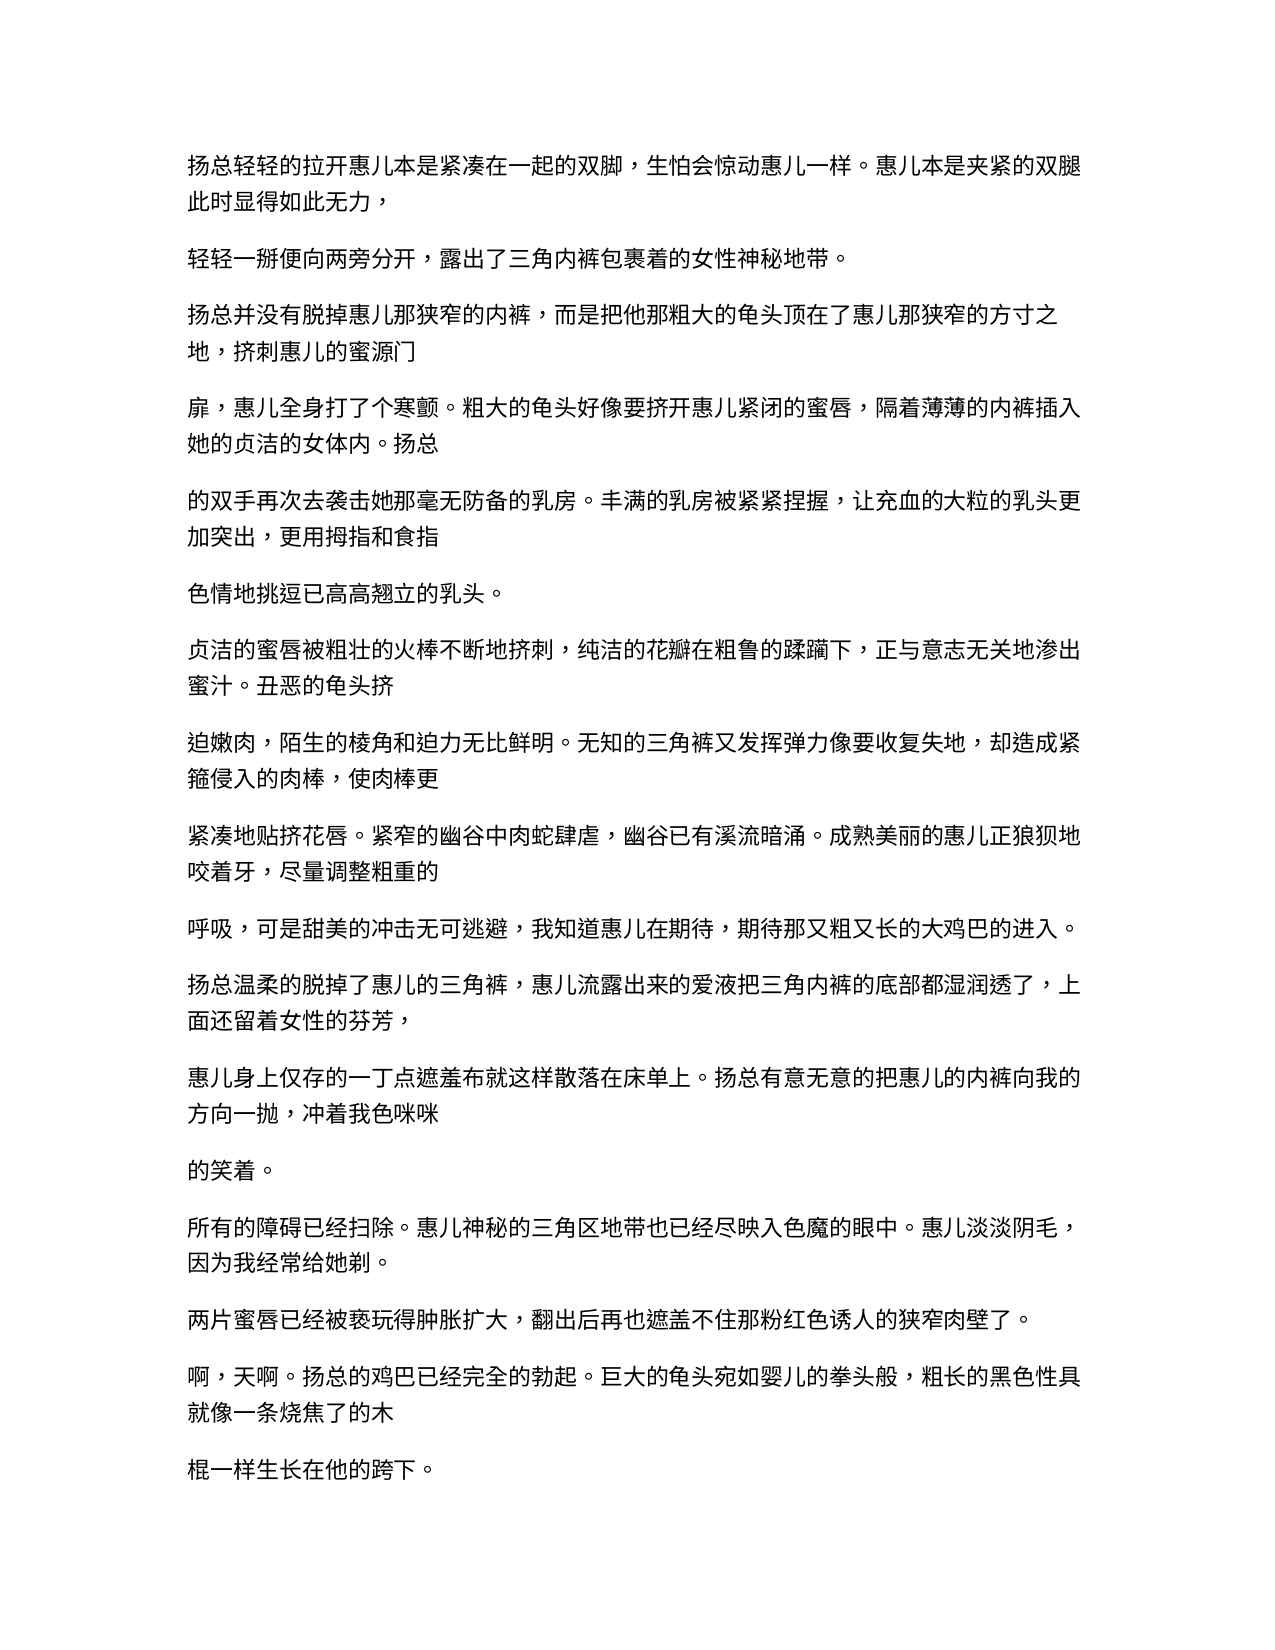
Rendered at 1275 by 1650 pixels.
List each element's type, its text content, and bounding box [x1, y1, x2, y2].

text 扬总温柔的脱掉了惠儿的三角裤，惠儿流露出来的爱液把三角内裤的底部都湿润透了，上面还留着女性的芬芳， [187, 969, 1087, 1036]
text 惠儿身上仅存的一丁点遮羞布就这样散落在床单上。扬总有意无意的把惠儿的内裤向我的方向一抛，冲着我色咪咪 [187, 1062, 1087, 1129]
text 迫嫩肉，陌生的棱角和迫力无比鲜明。无知的三角裤又发挥弹力像要收复失地，却造成紧箍侵入的肉棒，使肉棒更 [187, 727, 1087, 794]
text 扉，惠儿全身打了个寒颤。粗大的龟头好像要挤开惠儿紧闭的蜜唇，隔着薄薄的内裤插入她的贞洁的女体内。扬总 [187, 392, 1087, 459]
text 啊，天啊。扬总的鸡巴已经完全的勃起。巨大的龟头宛如婴儿的拳头般，粗长的黑色性具就像一条烧焦了的木 [187, 1361, 1087, 1428]
text 棍一样生长在他的跨下。 [187, 1454, 1087, 1485]
text 色情地挑逗已高高翘立的乳头。 [187, 578, 1087, 609]
text 所有的障碍已经扫除。惠儿神秘的三角区地带也已经尽映入色魔的眼中。惠儿淡淡阴毛，因为我经常给她剃。 [187, 1211, 1087, 1279]
text 呼吸，可是甜美的冲击无可逃避，我知道惠儿在期待，期待那又粗又长的大鸡巴的进入。 [187, 912, 1087, 944]
text 轻轻一掰便向两旁分开，露出了三角内裤包裹着的女性神秘地带。 [187, 243, 1087, 274]
text 扬总并没有脱掉惠儿那狭窄的内裤，而是把他那粗大的龟头顶在了惠儿那狭窄的方寸之地，挤刺惠儿的蜜源门 [187, 299, 1087, 367]
text 贞洁的蜜唇被粗壮的火棒不断地挤刺，纯洁的花瓣在粗鲁的蹂躏下，正与意志无关地渗出蜜汁。丑恶的龟头挤 [187, 634, 1087, 702]
text 紧凑地贴挤花唇。紧窄的幽谷中肉蛇肆虐，幽谷已有溪流暗涌。成熟美丽的惠儿正狼狈地咬着牙，尽量调整粗重的 [187, 820, 1087, 887]
text 两片蜜唇已经被亵玩得肿胀扩大，翻出后再也遮盖不住那粉红色诱人的狭窄肉壁了。 [187, 1304, 1087, 1335]
text 的笑着。 [187, 1155, 1087, 1186]
text 的双手再次去袭击她那毫无防备的乳房。丰满的乳房被紧紧捏握，让充血的大粒的乳头更加突出，更用拇指和食指 [187, 485, 1087, 552]
text 扬总轻轻的拉开惠儿本是紧凑在一起的双脚，生怕会惊动惠儿一样。惠儿本是夹紧的双腿此时显得如此无力， [187, 150, 1087, 217]
